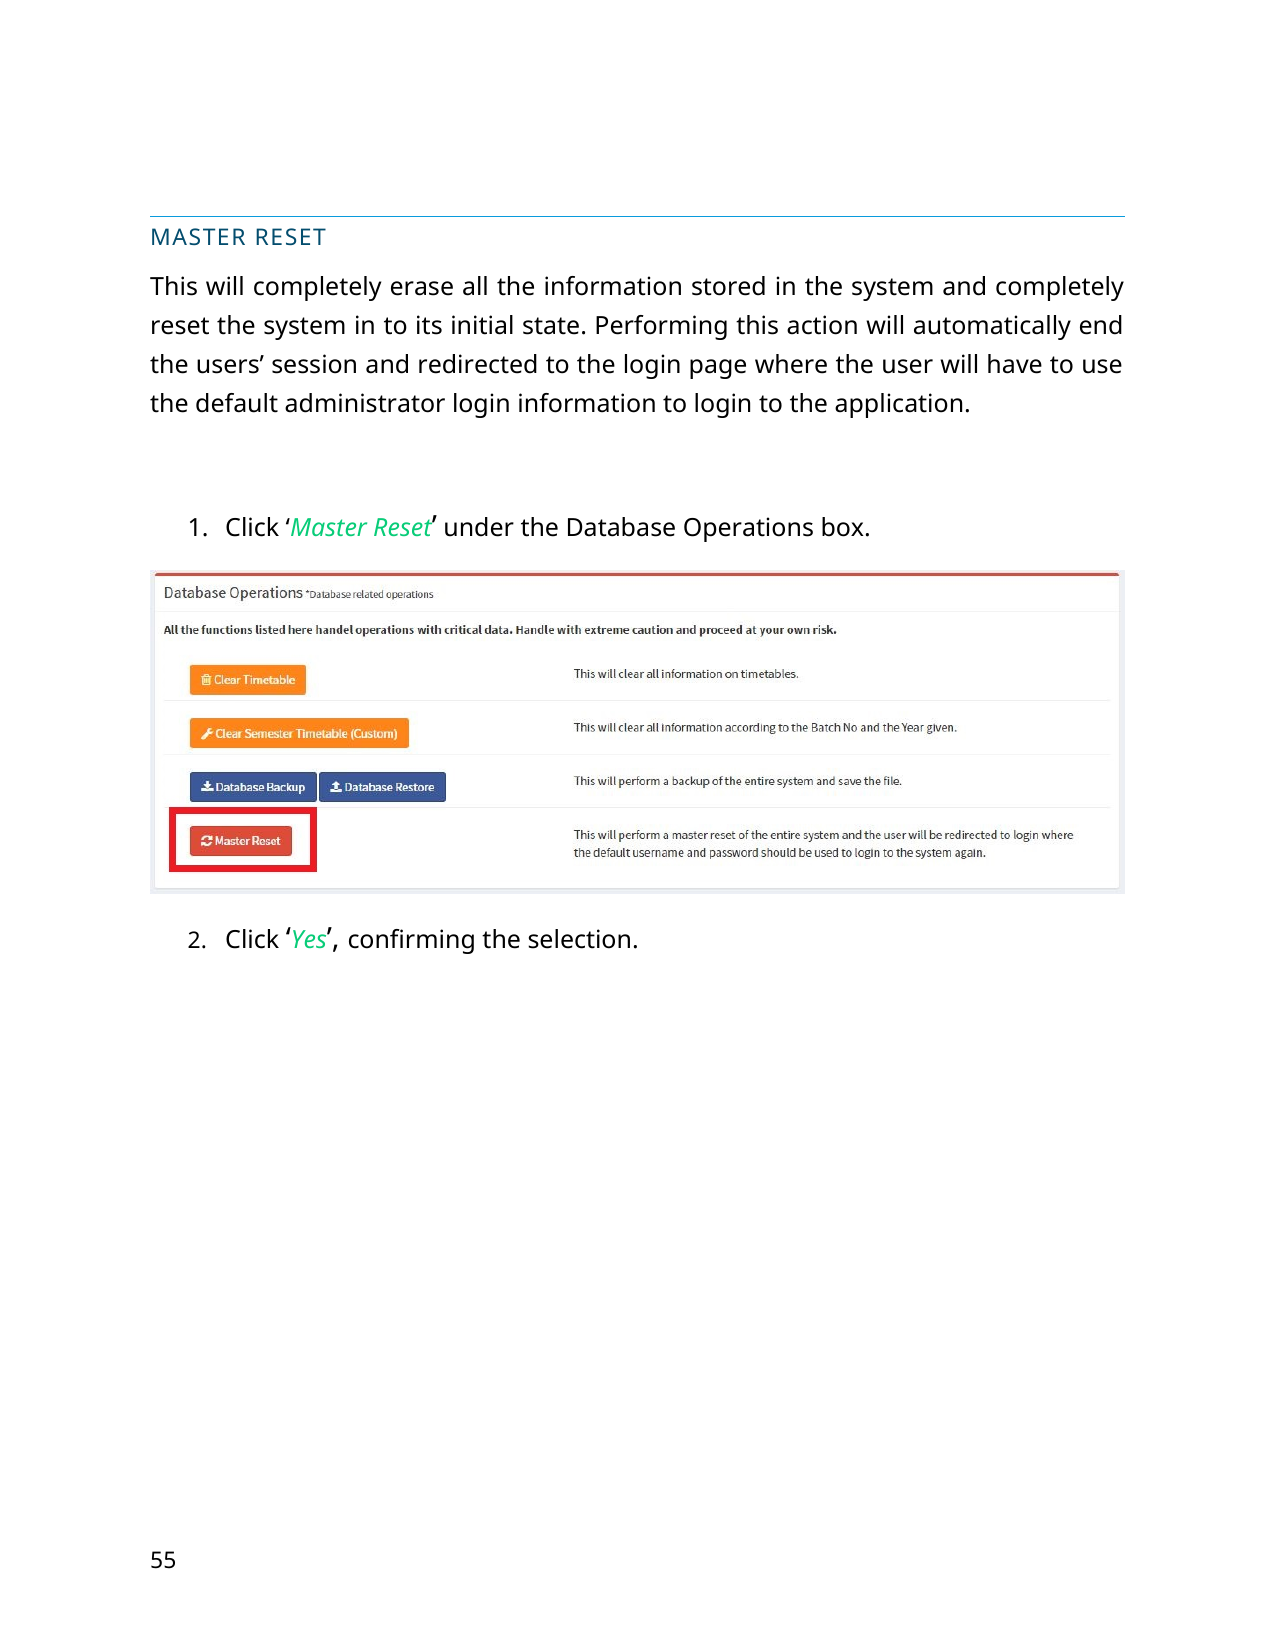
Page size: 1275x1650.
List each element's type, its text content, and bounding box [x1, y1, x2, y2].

list Click ‘Yes’, confirming the selection. [187, 918, 1125, 957]
picture [150, 570, 1125, 894]
text This will completely erase all the information stored in the system and completely reset the system in to its initial state. Performing this action will automatically end the users’ session and redirected to the login page where the user will have to use the default administrator login information to login to the application. [150, 268, 1125, 420]
subtitle Master Reset [150, 217, 1125, 253]
list Click ‘Master Reset’ under the Database Operations box. [187, 506, 1125, 545]
